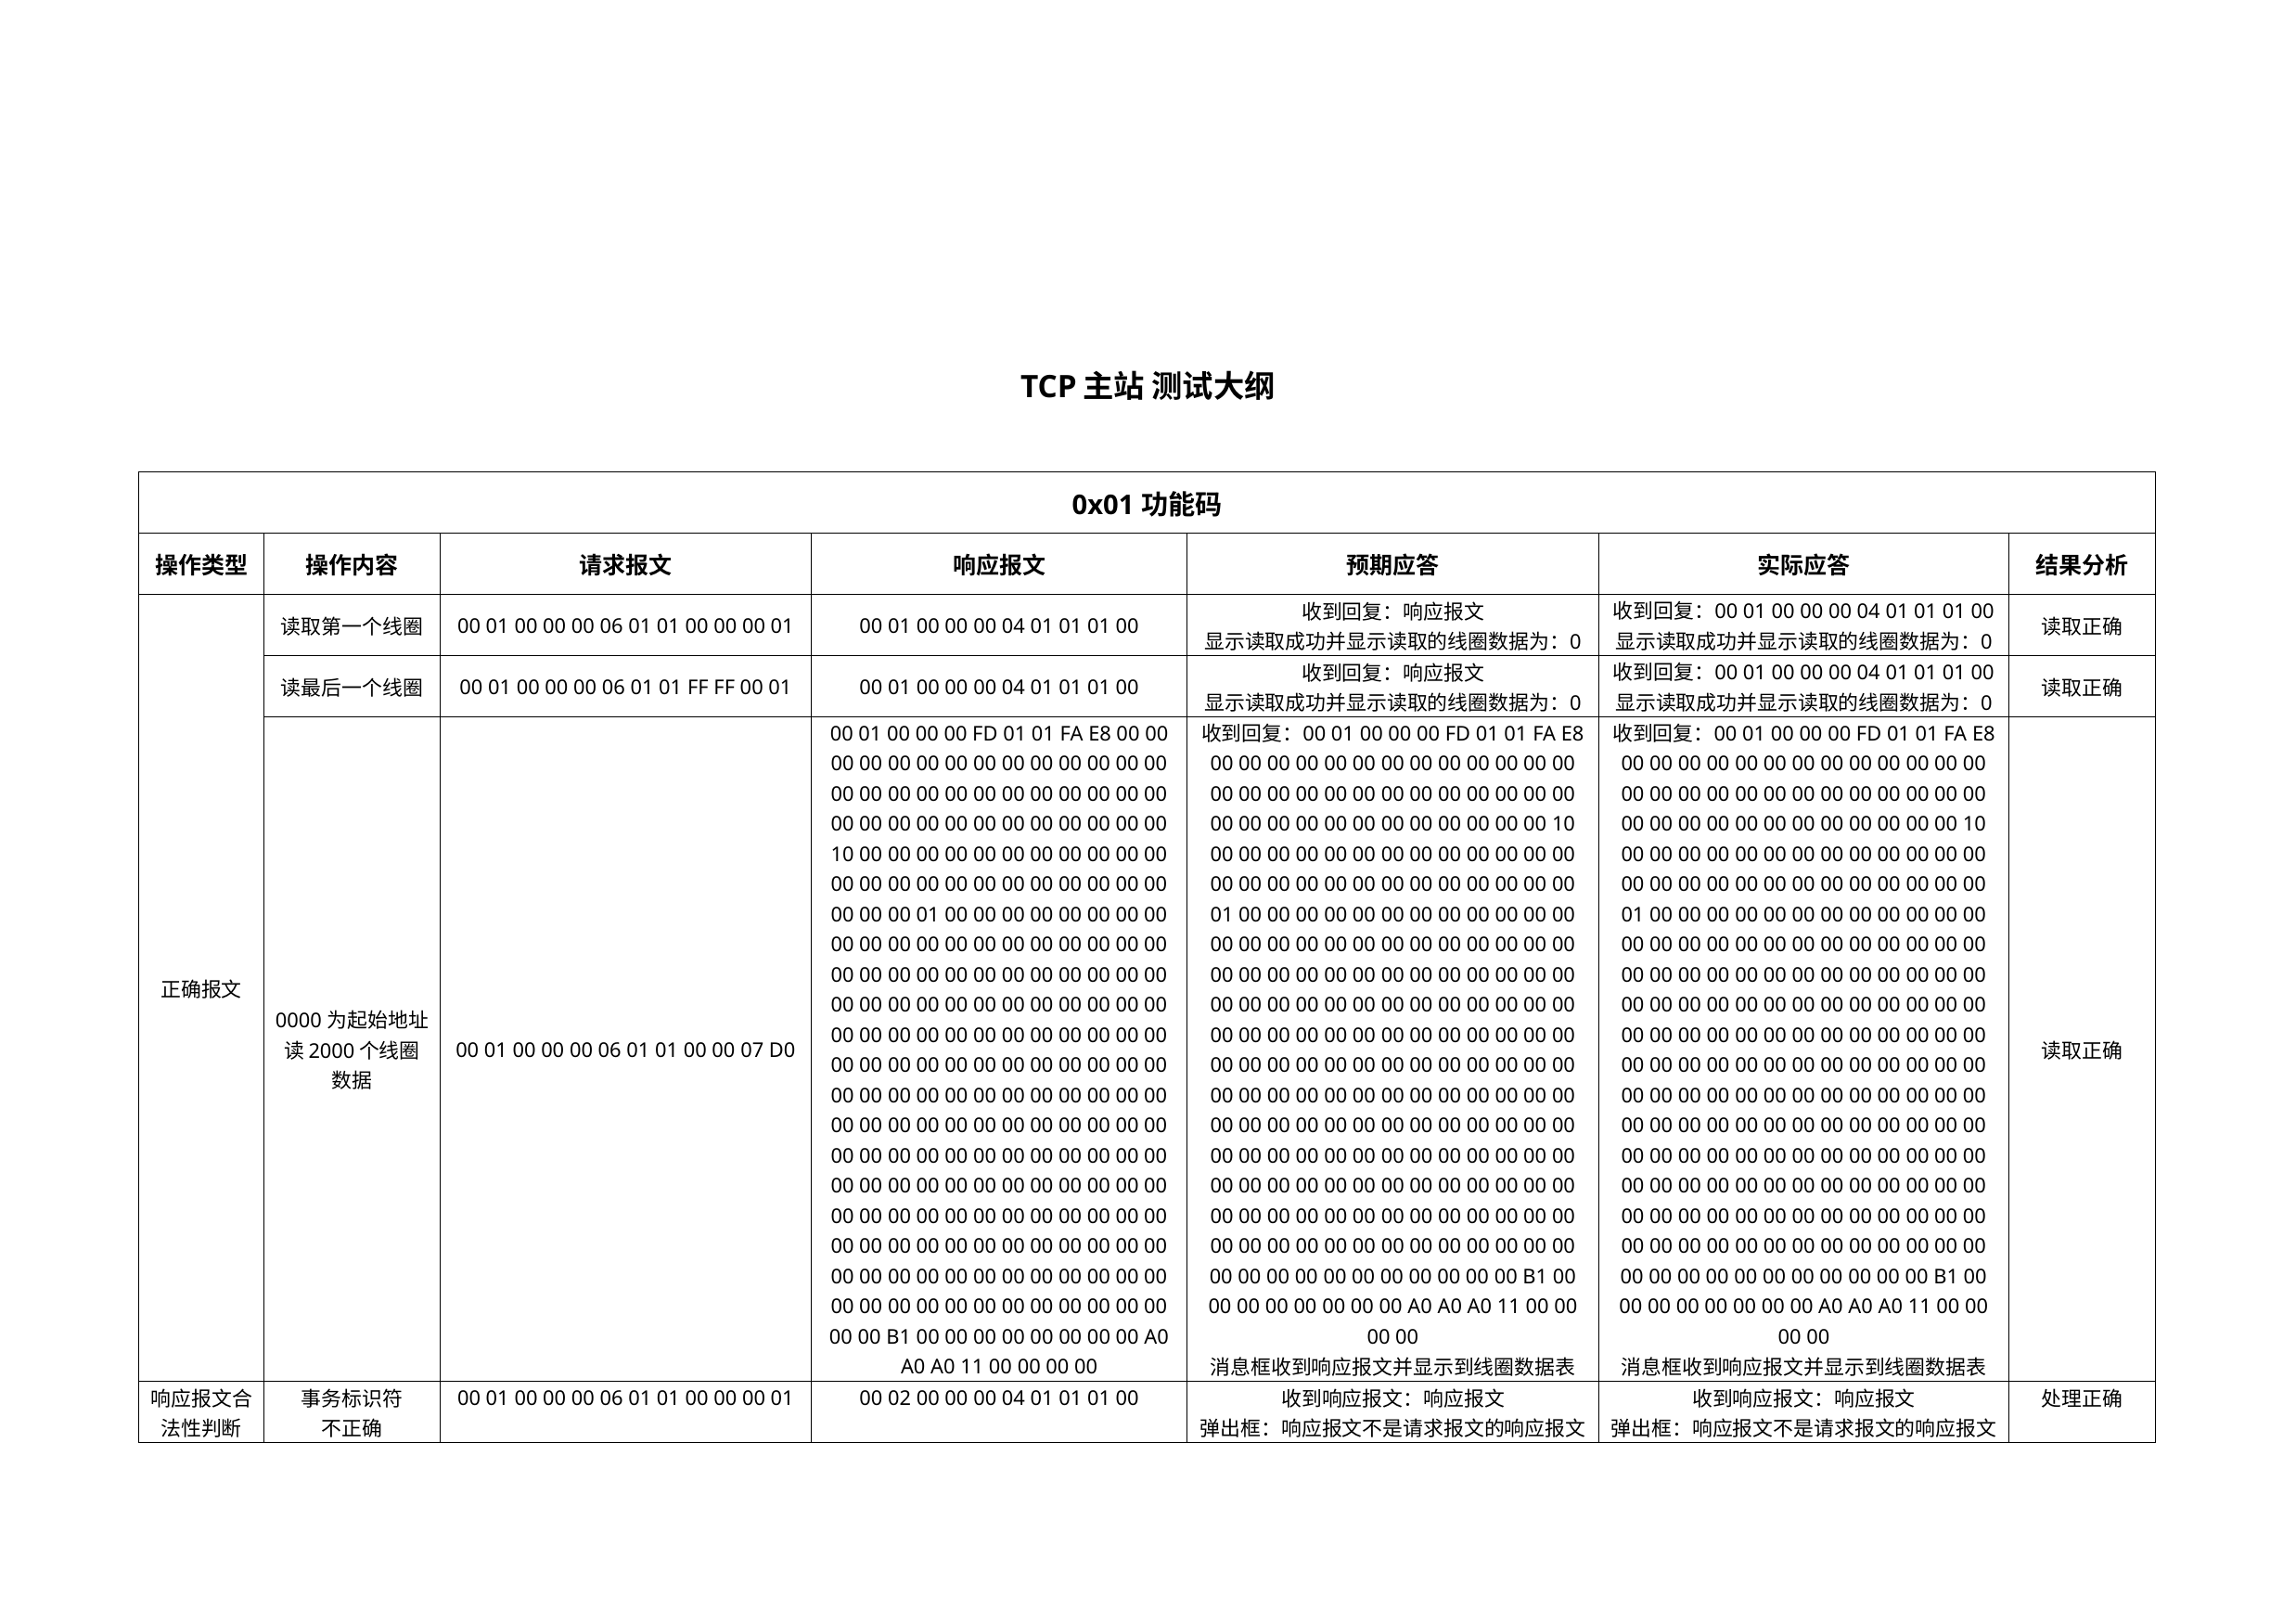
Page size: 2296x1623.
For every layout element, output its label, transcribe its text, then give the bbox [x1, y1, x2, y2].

table_cell 读最后一个线圈 [264, 656, 440, 716]
table_cell 00 01 00 00 00 FD 01 01 FA E8 00 00 00 00 00 00 00 00 00 00 00 00 00 00 00 00 00 00 00 00 00 00 00 00 00 00 00 00 00 00 00 00 00 00 00 00 00 00 10 00 00 00 00 00 00 00 00 00 00 00 00 00 00 00 00 00 00 00 00 00 00 00 00 00 00 01 00 00 00 00 00 00 00 00 00 00 00 00 00 00 00 00 00 00 00 00 00 00 00 00 00 00 00 00 00 00 00 00 00 00 00 00 00 00 00 00 00 00 00 00 00 00 00 00 00 00 00 00 00 00 00 00 00 00 00 00 00 00 00 00 00 00 00 00 00 00 00 00 00 00 00 00 00 00 00 00 00 00 00 00 00 00 00 00 00 00 00 00 00 00 00 00 00 00 00 00 00 00 00 00 00 00 00 00 00 00 00 00 00 00 00 00 00 00 00 00 00 00 00 00 00 00 00 00 00 00 00 00 00 00 00 00 00 00 00 00 00 00 00 00 00 00 00 00 00 00 00 00 00 00 00 00 00 00 00 00 00 00 00 00 00 00 B1 00 00 00 00 00 00 00 00 A0 A0 A0 11 00 00 00 00 [812, 717, 1186, 1381]
table_cell 收到回复：00 01 00 00 00 FD 01 01 FA E8 00 00 00 00 00 00 00 00 00 00 00 00 00 00 00 00 00 00 00 00 00 00 00 00 00 00 00 00 00 00 00 00 00 00 00 00 00 00 10 00 00 00 00 00 00 00 00 00 00 00 00 00 00 00 00 00 00 00 00 00 00 00 00 00 00 01 00 00 00 00 00 00 00 00 00 00 00 00 00 00 00 00 00 00 00 00 00 00 00 00 00 00 00 00 00 00 00 00 00 00 00 00 00 00 00 00 00 00 00 00 00 00 00 00 00 00 00 00 00 00 00 00 00 00 00 00 00 00 00 00 00 00 00 00 00 00 00 00 00 00 00 00 00 00 00 00 00 00 00 00 00 00 00 00 00 00 00 00 00 00 00 00 00 00 00 00 00 00 00 00 00 00 00 00 00 00 00 00 00 00 00 00 00 00 00 00 00 00 00 00 00 00 00 00 00 00 00 00 00 00 00 00 00 00 00 00 00 00 00 00 00 00 00 00 00 00 00 00 00 00 00 00 00 00 00 00 00 00 00 00 00 00 B1 00 00 00 00 00 00 00 00 A0 A0 A0 11 00 00 00 00 消息框收到响应报文并显示到线圈数据表 [1187, 717, 1598, 1381]
table_cell 读取第一个线圈 [264, 595, 440, 655]
table_cell 00 01 00 00 00 04 01 01 01 00 [812, 595, 1186, 655]
table_cell 00 01 00 00 00 06 01 01 FF FF 00 01 [441, 656, 811, 716]
table_cell 处理正确 [2009, 1382, 2155, 1442]
table_cell 预期应答 [1187, 534, 1598, 594]
table_header 0x01 功能码 [139, 472, 2155, 533]
table_cell 响应报文合法性判断 [139, 1382, 263, 1442]
table_cell 收到回复：00 01 00 00 00 04 01 01 01 00 显示读取成功并显示读取的线圈数据为：0 [1599, 595, 2008, 655]
table_cell 收到回复：响应报文 显示读取成功并显示读取的线圈数据为：0 [1187, 656, 1598, 716]
table_cell 结果分析 [2009, 534, 2155, 594]
table_cell 操作内容 [264, 534, 440, 594]
table_cell 收到回复：响应报文 显示读取成功并显示读取的线圈数据为：0 [1187, 595, 1598, 655]
table_cell 读取正确 [2009, 656, 2155, 716]
table_cell 00 01 00 00 00 06 01 01 00 00 00 01 [441, 595, 811, 655]
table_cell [441, 1382, 811, 1442]
table_cell 请求报文 [441, 534, 811, 594]
table_cell 事务标识符 不正确 [264, 1382, 440, 1442]
table_cell 操作类型 [139, 534, 263, 594]
table_cell 0000 为起始地址 读2000个线圈数据 [264, 717, 440, 1381]
table_cell 读取正确 [2009, 595, 2155, 655]
table_cell 收到响应报文：响应报文 弹出框：响应报文不是请求报文的响应报文 [1599, 1382, 2008, 1442]
table_cell 读取正确 [2009, 717, 2155, 1381]
table_cell 实际应答 [1599, 534, 2008, 594]
table_cell 收到回复：00 01 00 00 00 04 01 01 01 00 显示读取成功并显示读取的线圈数据为：0 [1599, 656, 2008, 716]
table_cell 收到回复：00 01 00 00 00 FD 01 01 FA E8 00 00 00 00 00 00 00 00 00 00 00 00 00 00 00 00 00 00 00 00 00 00 00 00 00 00 00 00 00 00 00 00 00 00 00 00 00 00 10 00 00 00 00 00 00 00 00 00 00 00 00 00 00 00 00 00 00 00 00 00 00 00 00 00 00 01 00 00 00 00 00 00 00 00 00 00 00 00 00 00 00 00 00 00 00 00 00 00 00 00 00 00 00 00 00 00 00 00 00 00 00 00 00 00 00 00 00 00 00 00 00 00 00 00 00 00 00 00 00 00 00 00 00 00 00 00 00 00 00 00 00 00 00 00 00 00 00 00 00 00 00 00 00 00 00 00 00 00 00 00 00 00 00 00 00 00 00 00 00 00 00 00 00 00 00 00 00 00 00 00 00 00 00 00 00 00 00 00 00 00 00 00 00 00 00 00 00 00 00 00 00 00 00 00 00 00 00 00 00 00 00 00 00 00 00 00 00 00 00 00 00 00 00 00 00 00 00 00 00 00 00 00 00 00 00 00 00 00 00 00 00 00 B1 00 00 00 00 00 00 00 00 A0 A0 A0 11 00 00 00 00 消息框收到响应报文并显示到线圈数据表 [1599, 717, 2008, 1381]
table_cell 00 02 00 00 00 04 01 01 01 00 [812, 1382, 1186, 1442]
table_cell 收到响应报文：响应报文 弹出框：响应报文不是请求报文的响应报文 [1187, 1382, 1598, 1442]
table_cell 正确报文 [139, 595, 263, 1381]
table_cell 响应报文 [812, 534, 1186, 594]
table_cell 00 01 00 00 00 06 01 01 00 00 07 D0 [441, 717, 811, 1381]
table_cell 00 01 00 00 00 04 01 01 01 00 [812, 656, 1186, 716]
subtitle TCP主站 测试大纲 [139, 354, 2157, 414]
